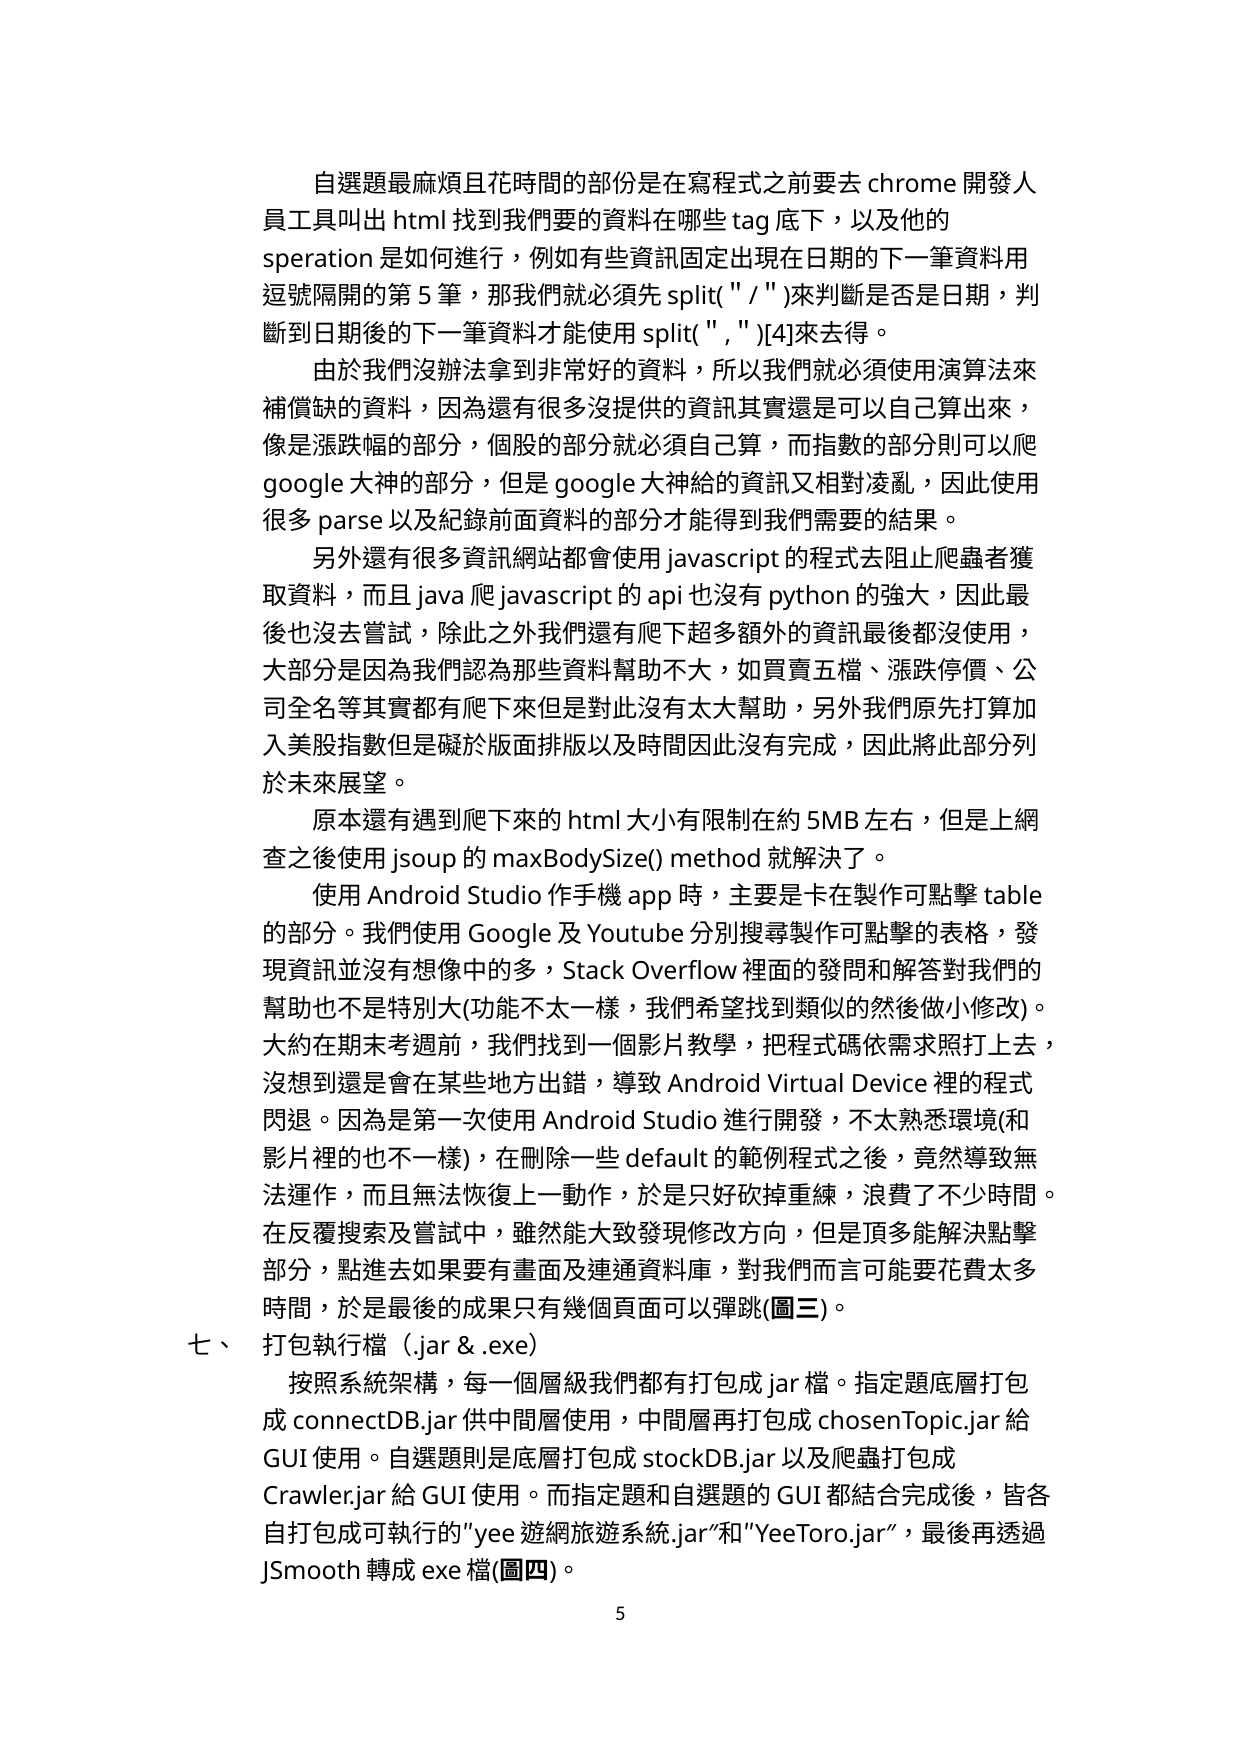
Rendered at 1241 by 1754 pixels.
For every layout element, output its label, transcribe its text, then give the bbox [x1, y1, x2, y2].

list 使用Android Studio作手機app 時，主要是卡在製作可點擊table的部分。我們使用Google及Youtube分別搜尋製作可點擊的表格，發現資訊並沒有想像中的多，Stack Overflow裡面的發問和解答對我們的幫助也不是特別大(功能不太一樣，我們希望找到類似的然後做小修改)。大約在期末考週前，我們找到一個影片教學，把程式碼依需求照打上去，沒想到還是會在某些地方出錯，導致Android Virtual Device裡的程式閃退。因為是第一次使用Android Studio進行開發，不太熟悉環境(和影片裡的也不一樣)，在刪除一些default的範例程式之後，竟然導致無法運作，而且無法恢復上一動作，於是只好砍掉重練，浪費了不少時間。在反覆搜索及嘗試中，雖然能大致發現修改方向，但是頂多能解決點擊部分，點進去如果要有畫面及連通資料庫，對我們而言可能要花費太多時間，於是最後的成果只有幾個頁面可以彈跳(圖三)。 [262, 875, 1053, 1325]
list 原本還有遇到爬下來的html大小有限制在約5MB左右，但是上網查之後使用jsoup的maxBodySize() method就解決了。 [262, 800, 1053, 875]
list 由於我們沒辦法拿到非常好的資料，所以我們就必須使用演算法來補償缺的資料，因為還有很多沒提供的資訊其實還是可以自己算出來，像是漲跌幅的部分，個股的部分就必須自己算，而指數的部分則可以爬google大神的部分，但是google大神給的資訊又相對凌亂，因此使用很多parse以及紀錄前面資料的部分才能得到我們需要的結果。 [262, 350, 1053, 537]
list 打包執行檔（.jar & .exe） [187, 1325, 1053, 1362]
list 自選題最麻煩且花時間的部份是在寫程式之前要去chrome開發人員工具叫出html找到我們要的資料在哪些tag底下，以及他的speration是如何進行，例如有些資訊固定出現在日期的下一筆資料用逗號隔開的第5筆，那我們就必須先split(＂/＂)來判斷是否是日期，判斷到日期後的下一筆資料才能使用split(＂,＂)[4]來去得。 [262, 162, 1053, 350]
list 按照系統架構，每一個層級我們都有打包成jar檔。指定題底層打包成connectDB.jar供中間層使用，中間層再打包成chosenTopic.jar給GUI使用。自選題則是底層打包成stockDB.jar以及爬蟲打包成Crawler.jar給GUI使用。而指定題和自選題的GUI都結合完成後，皆各自打包成可執行的″yee遊網旅遊系統.jar″和″YeeToro.jar″，最後再透過JSmooth轉成exe檔(圖四)。 [262, 1362, 1053, 1587]
list 另外還有很多資訊網站都會使用javascript的程式去阻止爬蟲者獲取資料，而且java爬javascript的api也沒有python的強大，因此最後也沒去嘗試，除此之外我們還有爬下超多額外的資訊最後都沒使用，大部分是因為我們認為那些資料幫助不大，如買賣五檔、漲跌停價、公司全名等其實都有爬下來但是對此沒有太大幫助，另外我們原先打算加入美股指數但是礙於版面排版以及時間因此沒有完成，因此將此部分列於未來展望。 [262, 537, 1053, 800]
